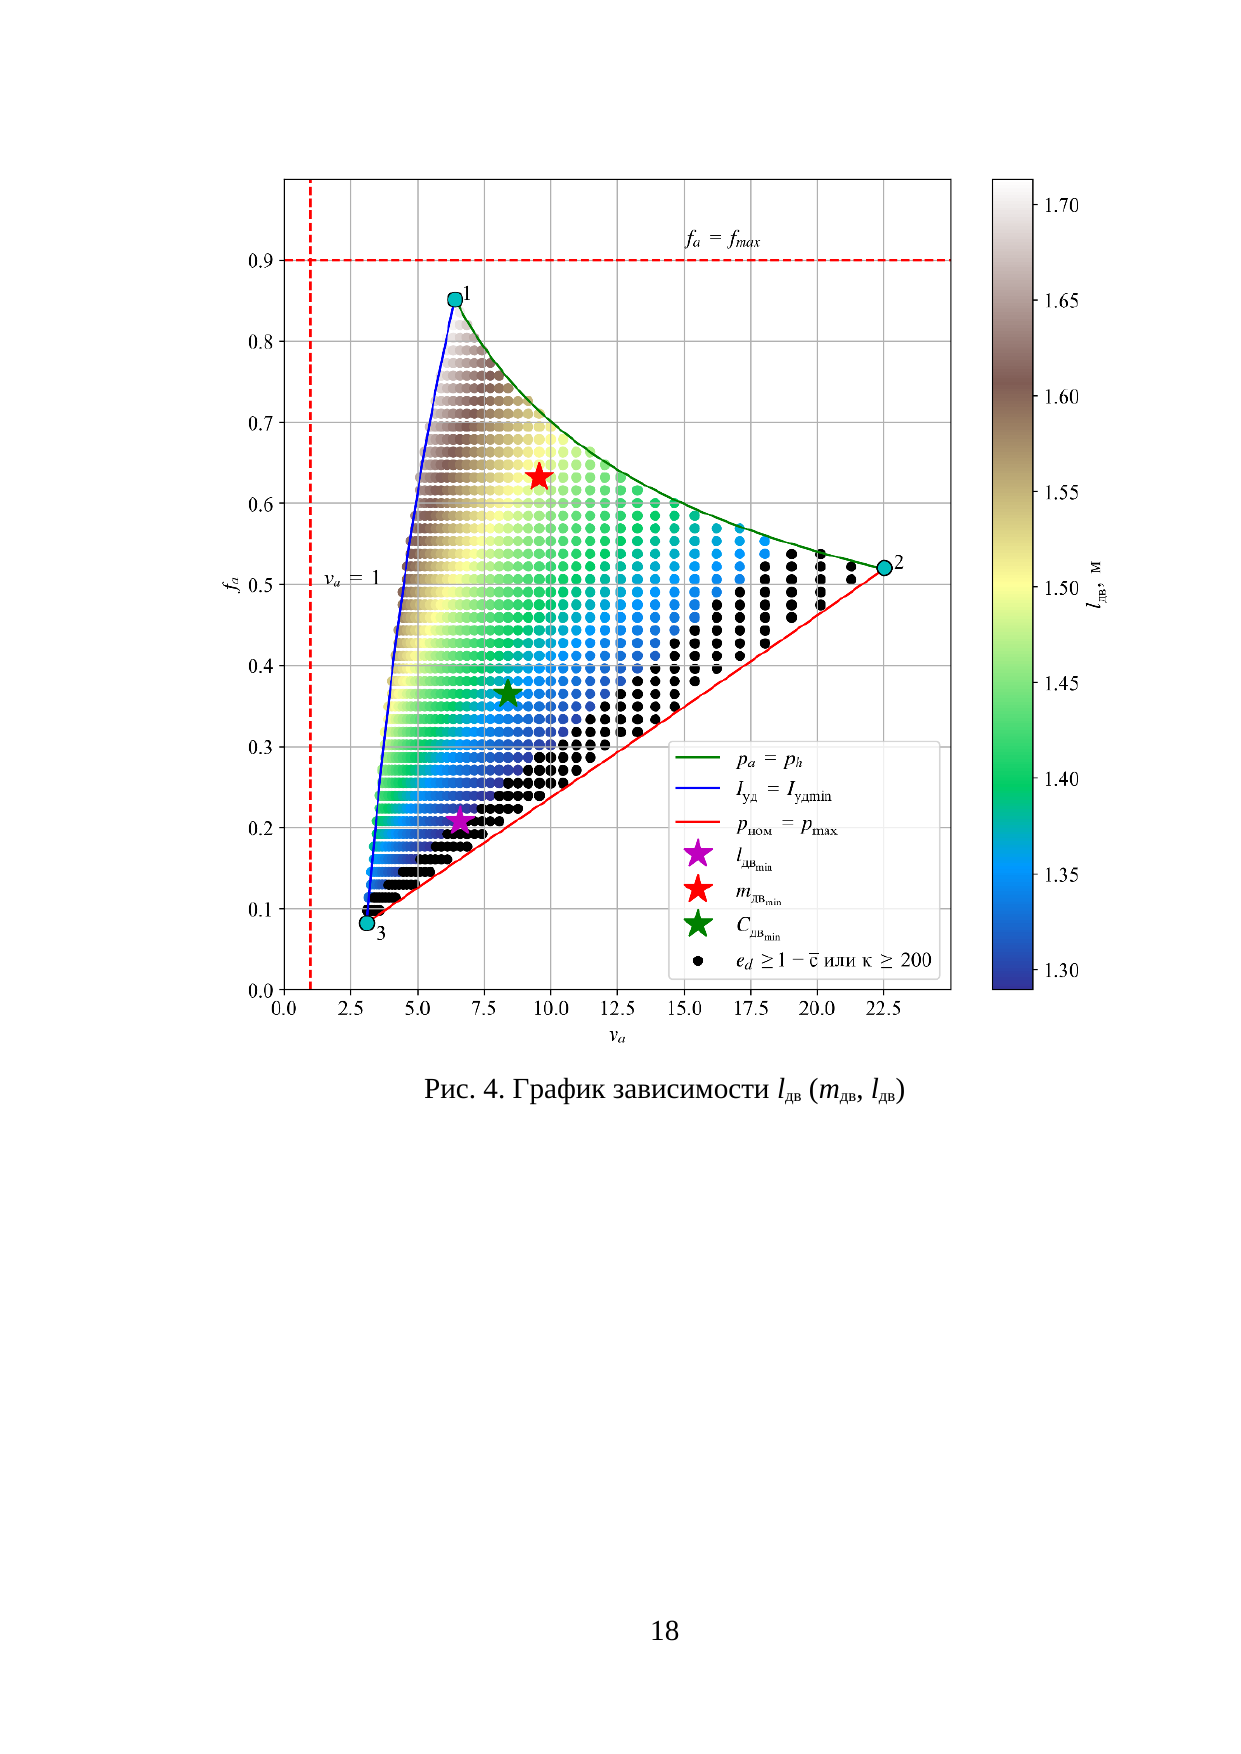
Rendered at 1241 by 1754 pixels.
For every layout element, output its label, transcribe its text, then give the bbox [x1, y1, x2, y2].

picture [210, 168, 1119, 1055]
text Рис. 4. График зависимости lдв (mдв, lдв) [177, 1071, 1152, 1105]
